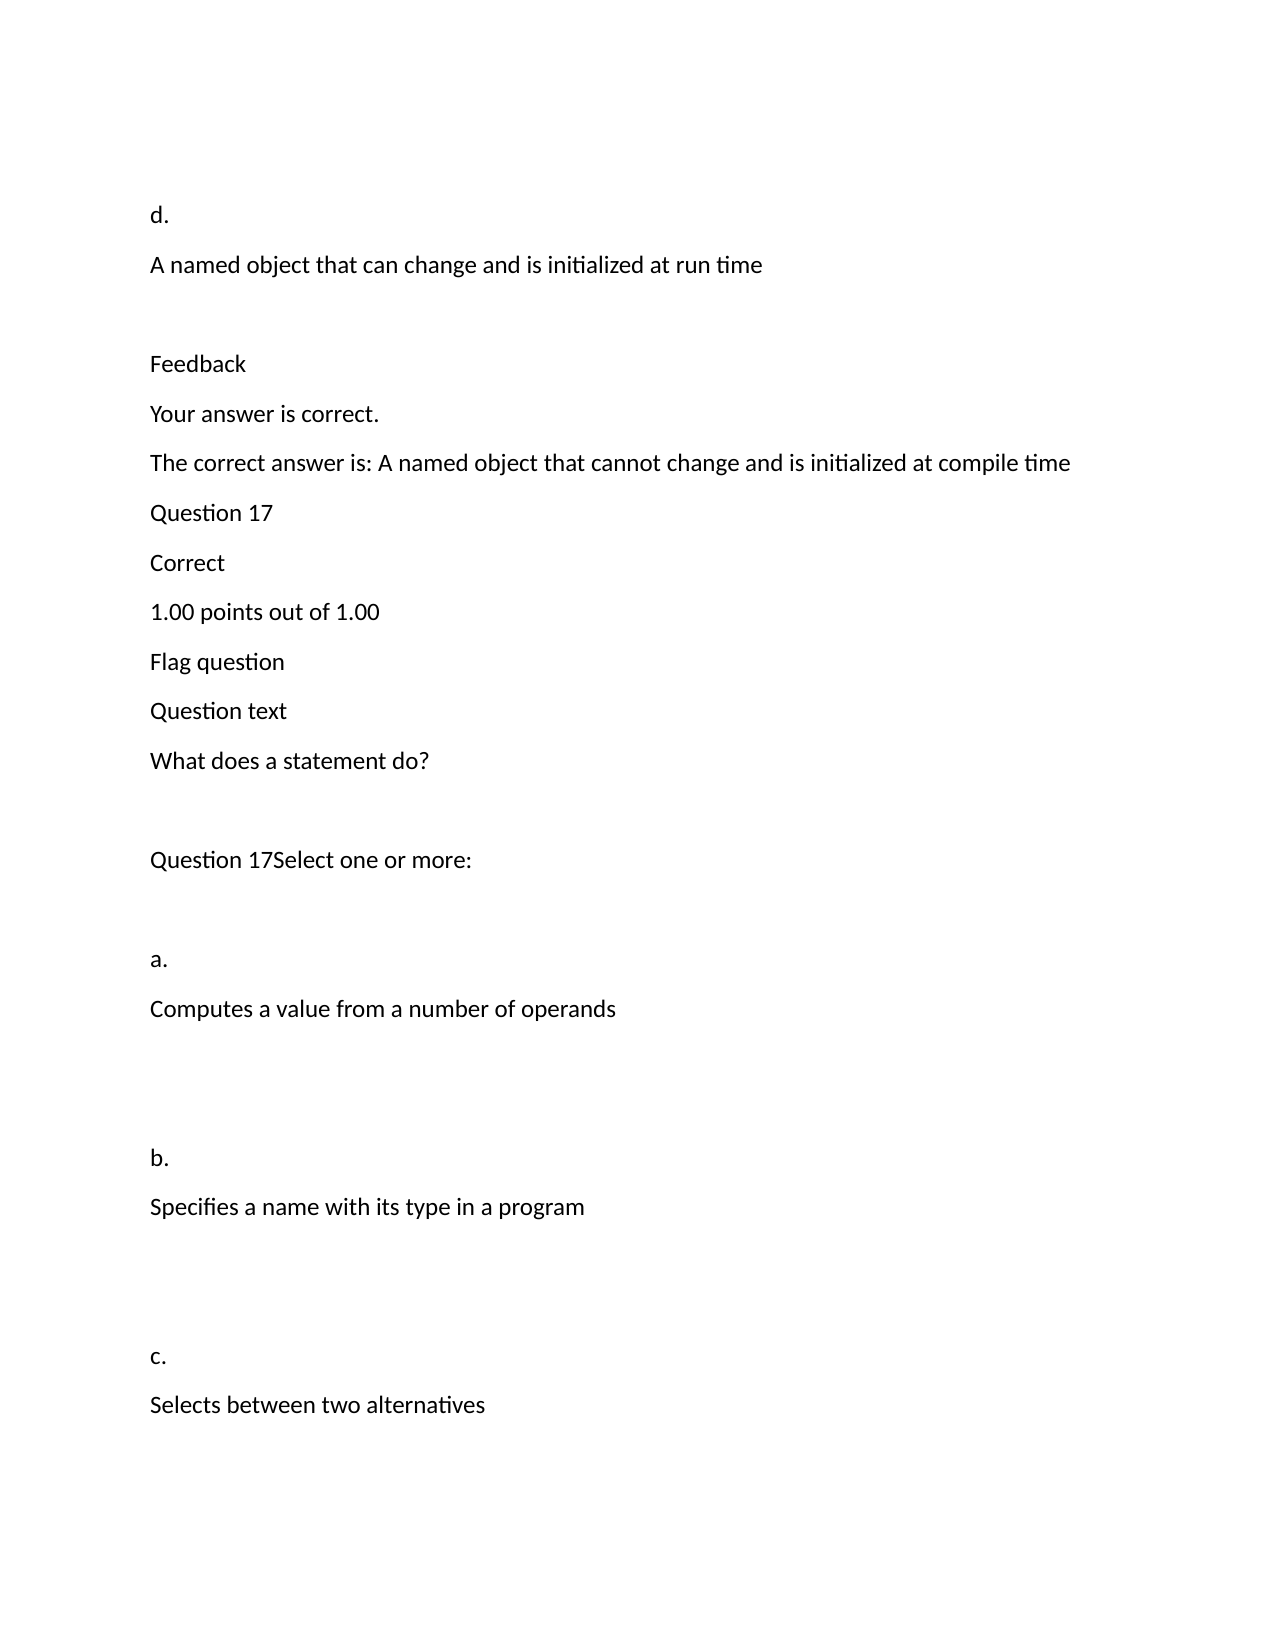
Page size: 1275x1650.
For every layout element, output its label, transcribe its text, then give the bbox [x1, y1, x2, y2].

text Flag question [150, 646, 1125, 676]
text 1.00 points out of 1.00 [150, 596, 1125, 627]
text Your answer is correct. [150, 398, 1125, 428]
text d. [150, 199, 1125, 230]
text a. [150, 943, 1125, 974]
text What does a statement do? [150, 745, 1125, 776]
text Selects between two alternatives [150, 1389, 1125, 1420]
text Computes a value from a number of operands [150, 993, 1125, 1023]
text b. [150, 1142, 1125, 1172]
text A named object that can change and is initialized at run time [150, 249, 1125, 280]
text The correct answer is: A named object that cannot change and is initialized at compile time [150, 447, 1125, 478]
text Question text [150, 695, 1125, 726]
text c. [150, 1340, 1125, 1371]
text Specifies a name with its type in a program [150, 1191, 1125, 1222]
text Question 17Select one or more: [150, 844, 1125, 875]
text Question 17 [150, 497, 1125, 528]
text Correct [150, 547, 1125, 577]
text Feedback [150, 348, 1125, 379]
